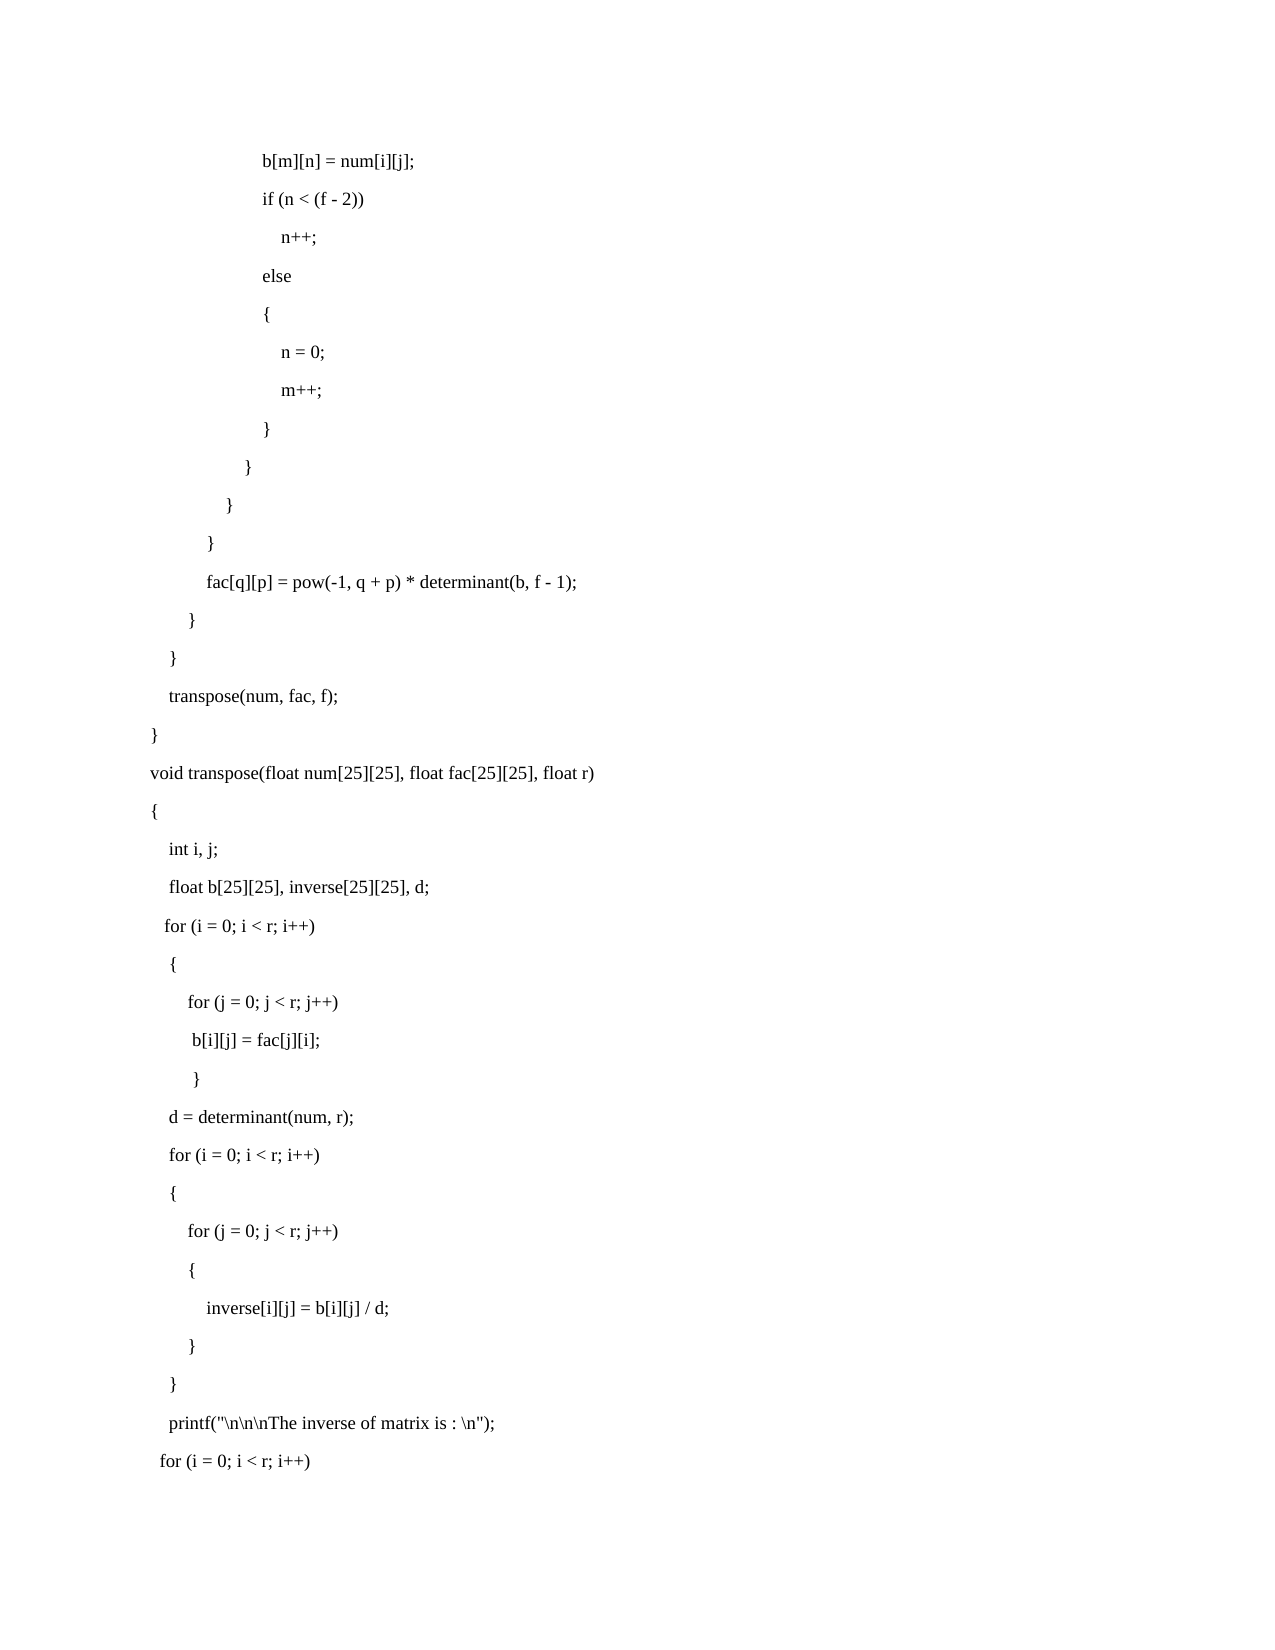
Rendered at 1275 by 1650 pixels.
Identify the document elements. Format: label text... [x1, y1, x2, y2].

text n = 0; [150, 341, 1125, 363]
text inverse[i][j] = b[i][j] / d; [150, 1297, 1125, 1318]
text } [150, 532, 1125, 554]
text { [150, 953, 1125, 974]
text for (i = 0; i < r; i++) [150, 914, 1125, 936]
text } [150, 494, 1125, 516]
text int i, j; [150, 838, 1125, 860]
text { [150, 303, 1125, 324]
text { [150, 1182, 1125, 1204]
text } [150, 418, 1125, 439]
text { [150, 1259, 1125, 1280]
text for (i = 0; i < r; i++) [150, 1450, 1125, 1471]
text m++; [150, 379, 1125, 401]
text } [150, 1067, 1125, 1089]
text for (j = 0; j < r; j++) [150, 991, 1125, 1013]
text for (j = 0; j < r; j++) [150, 1220, 1125, 1242]
text fac[q][p] = pow(-1, q + p) * determinant(b, f - 1); [150, 571, 1125, 592]
text printf("\n\n\nThe inverse of matrix is : \n"); [150, 1412, 1125, 1433]
text n++; [150, 226, 1125, 248]
text void transpose(float num[25][25], float fac[25][25], float r) [150, 762, 1125, 783]
text for (i = 0; i < r; i++) [150, 1144, 1125, 1166]
text if (n < (f - 2)) [150, 188, 1125, 210]
text } [150, 609, 1125, 630]
text { [150, 800, 1125, 821]
text } [150, 647, 1125, 668]
text float b[25][25], inverse[25][25], d; [150, 876, 1125, 898]
text b[i][j] = fac[j][i]; [150, 1029, 1125, 1051]
text } [150, 456, 1125, 477]
text } [150, 723, 1125, 745]
text d = determinant(num, r); [150, 1106, 1125, 1127]
text } [150, 1373, 1125, 1395]
text else [150, 265, 1125, 286]
text b[m][n] = num[i][j]; [150, 150, 1125, 172]
text } [150, 1335, 1125, 1357]
text transpose(num, fac, f); [150, 685, 1125, 707]
